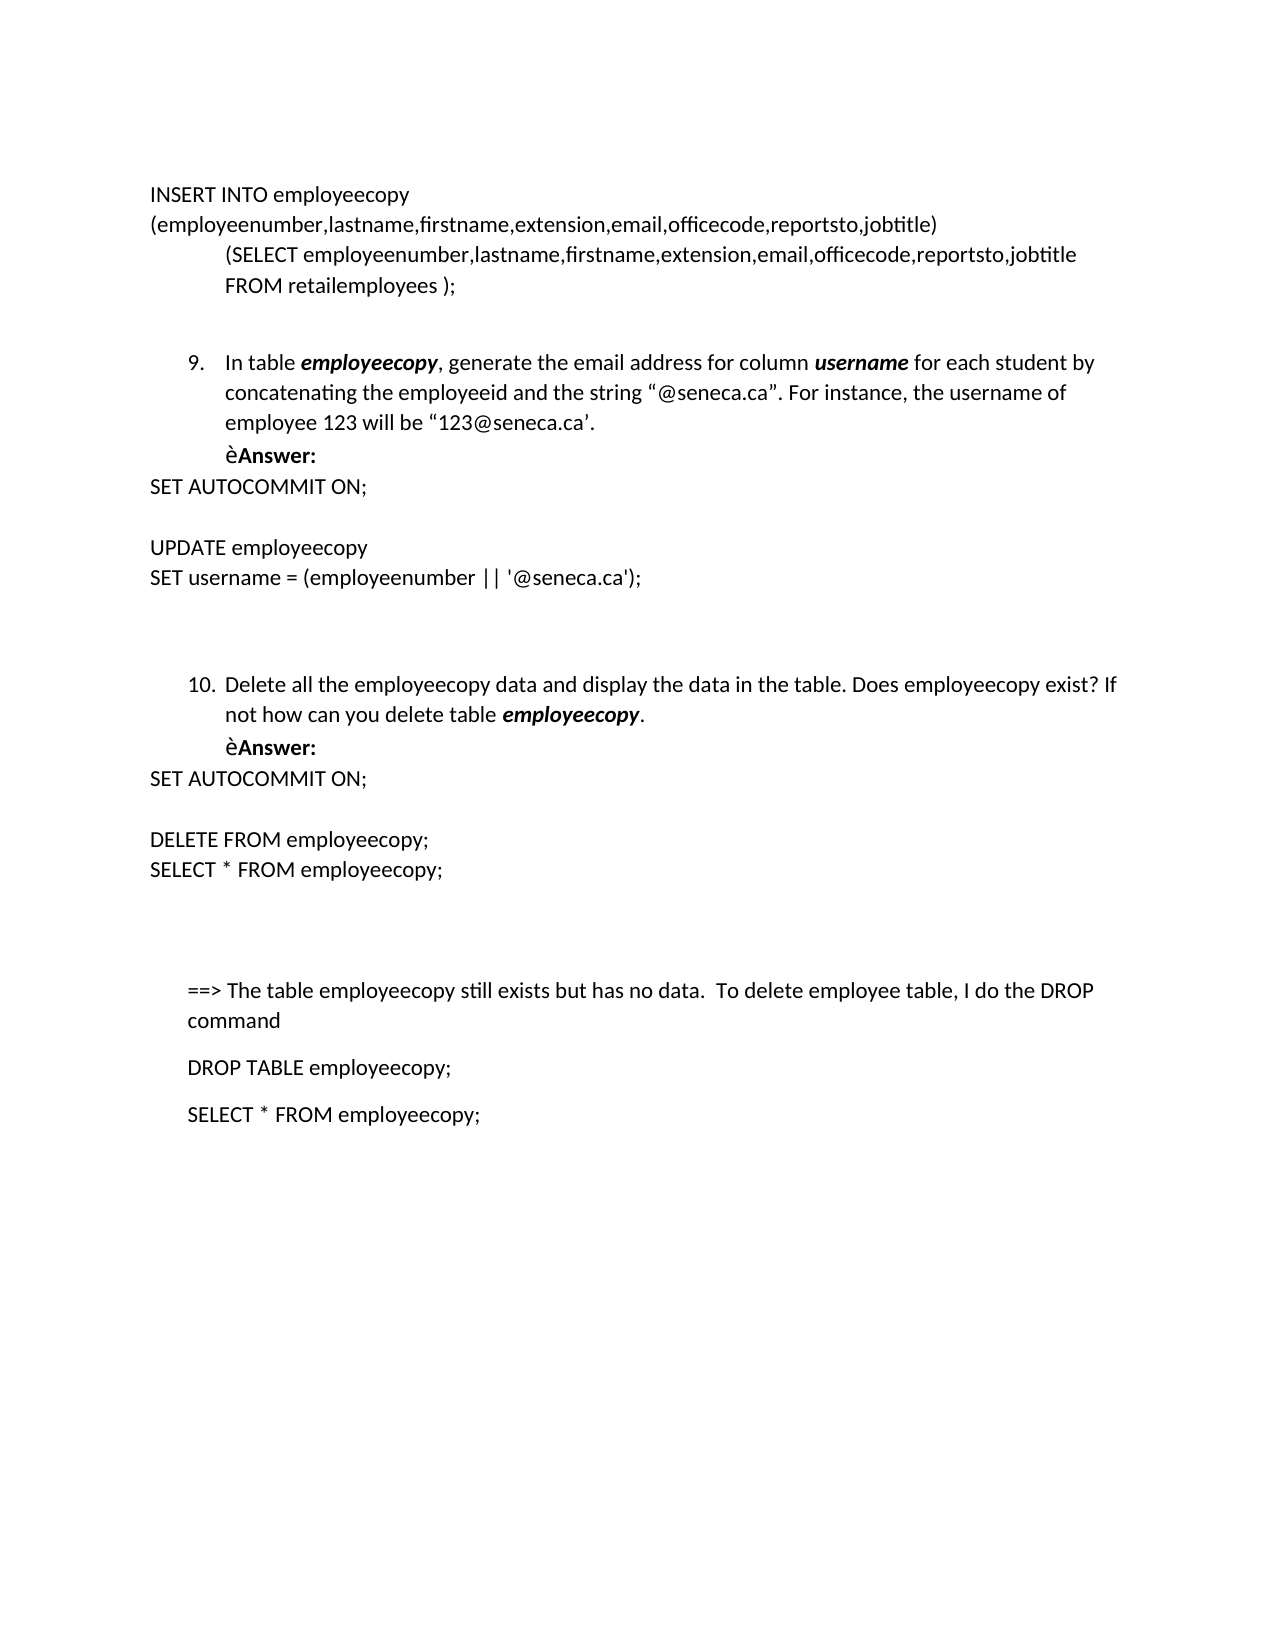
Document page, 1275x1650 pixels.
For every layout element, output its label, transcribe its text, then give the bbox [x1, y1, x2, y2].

text FROM retailemployees ); [150, 271, 1125, 299]
text INSERT INTO employeecopy (employeenumber,lastname,firstname,extension,email,officecode,reportsto,jobtitle) [150, 180, 1125, 238]
list Delete all the employeecopy data and display the data in the table. Does employeecopy exist? If not how can you delete table employeecopy. [187, 670, 1125, 728]
text ==> The table employeecopy still exists but has no data. To delete employee table, I do the DROP command [187, 976, 1125, 1034]
text DELETE FROM employeecopy; [150, 825, 1125, 853]
text SELECT * FROM employeecopy; [187, 1100, 1125, 1128]
text (SELECT employeenumber,lastname,firstname,extension,email,officecode,reportsto,jobtitle [150, 241, 1125, 269]
list èAnswer: [225, 438, 1125, 470]
text UPDATE employeecopy [150, 533, 1125, 561]
text SET AUTOCOMMIT ON; [150, 764, 1125, 792]
list èAnswer: [225, 731, 1125, 762]
list In table employeecopy, generate the email address for column username for each student by concatenating the employeeid and the string “@seneca.ca”. For instance, the username of employee 123 will be “123@seneca.ca’. [187, 348, 1125, 436]
text SET username = (employeenumber || '@seneca.ca'); [150, 563, 1125, 591]
text DROP TABLE employeecopy; [187, 1053, 1125, 1081]
text SET AUTOCOMMIT ON; [150, 472, 1125, 500]
text SELECT * FROM employeecopy; [150, 855, 1125, 883]
